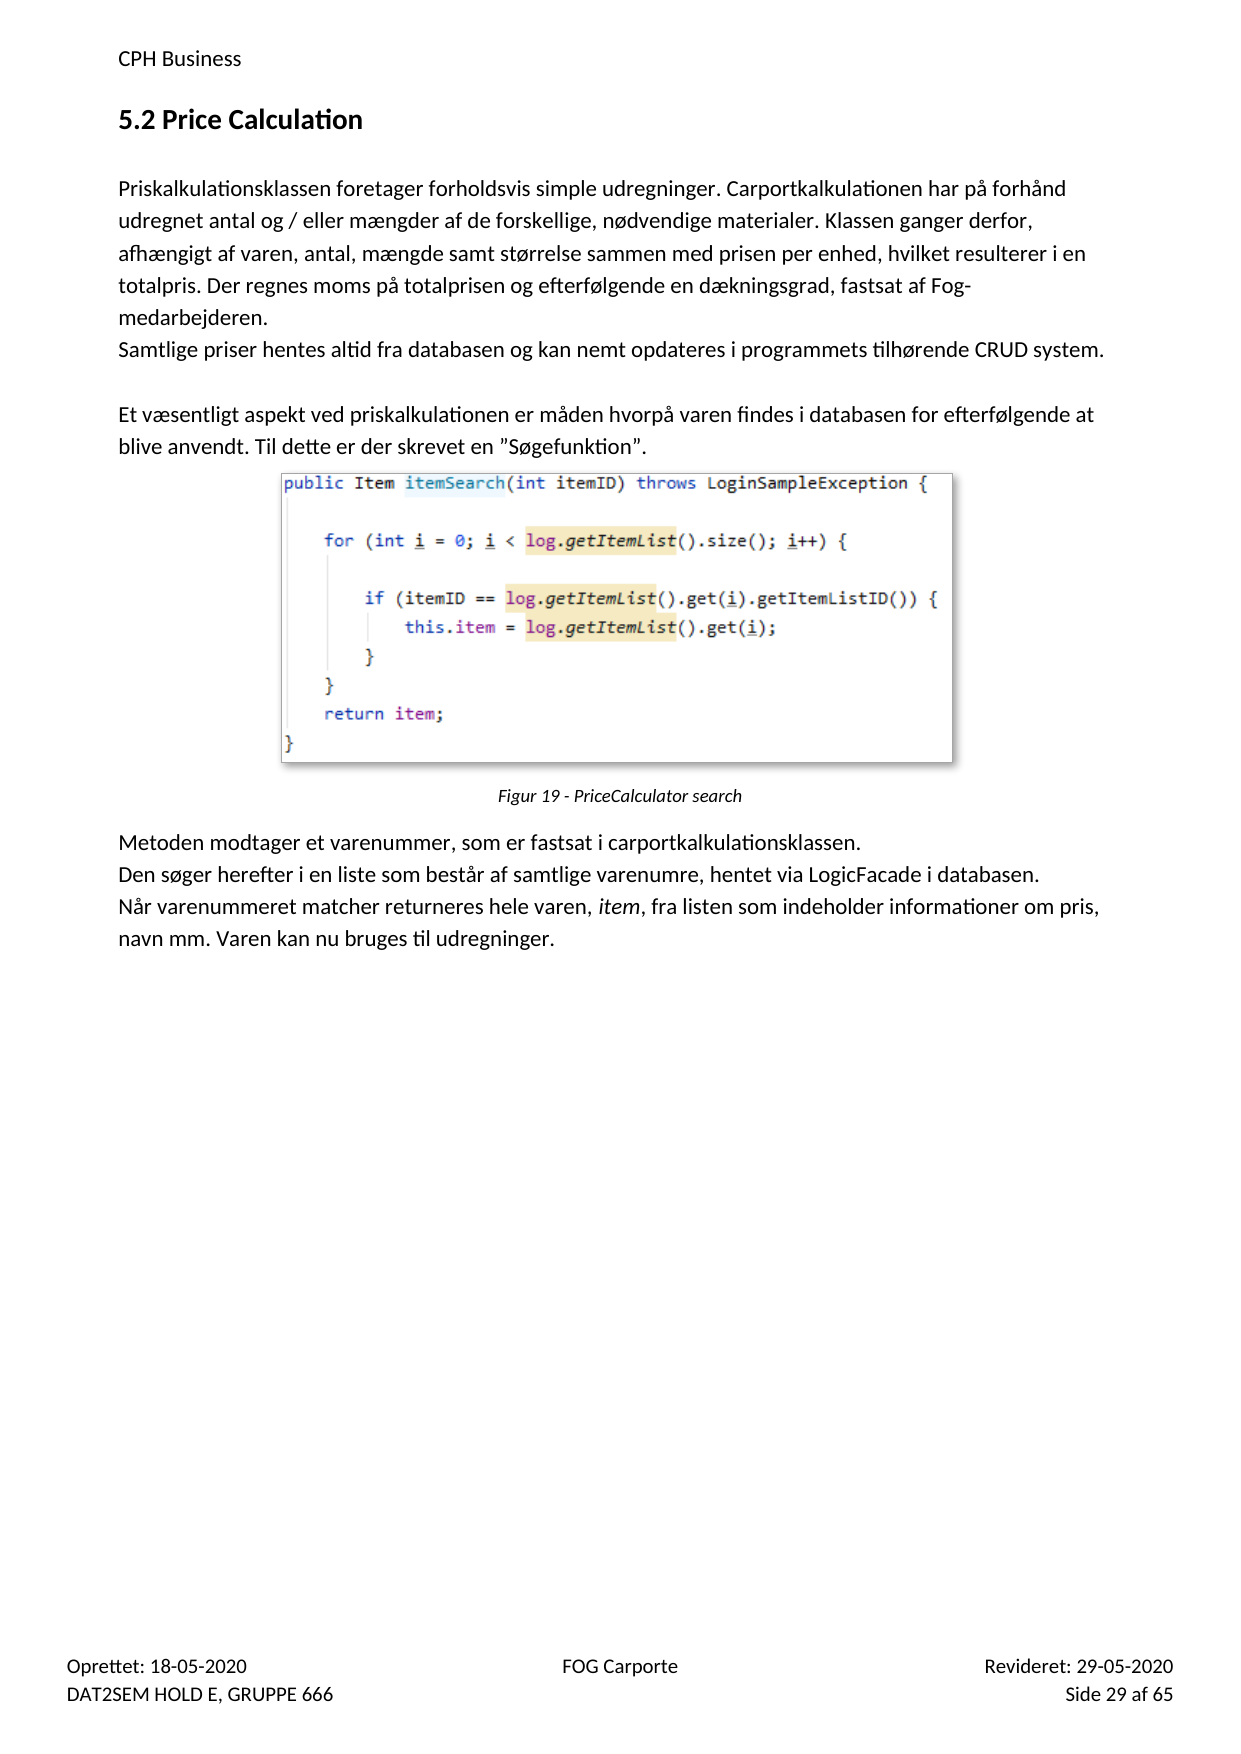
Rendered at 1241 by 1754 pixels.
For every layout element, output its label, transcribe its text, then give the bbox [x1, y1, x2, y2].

text Et væsentligt aspekt ved priskalkulationen er måden hvorpå varen findes i databasen for efterfølgende at blive anvendt. Til dette er der skrevet en ”Søgefunktion”. [118, 400, 1122, 460]
text Figur 19 - PriceCalculator search [118, 784, 1122, 807]
text Priskalkulationsklassen foretager forholdsvis simple udregninger. Carportkalkulationen har på forhånd udregnet antal og / eller mængder af de forskellige, nødvendige materialer. Klassen ganger derfor, afhængigt af varen, antal, mængde samt størrelse sammen med prisen per enhed, hvilket resulterer i en totalpris. Der regnes moms på totalprisen og efterfølgende en dækningsgrad, fastsat af Fog-medarbejderen. [118, 142, 1122, 331]
text Når varenummeret matcher returneres hele varen, item, fra listen som indeholder informationer om pris, navn mm. Varen kan nu bruges til udregninger. [118, 892, 1122, 952]
text Samtlige priser hentes altid fra databasen og kan nemt opdateres i programmets tilhørende CRUD system. [118, 335, 1122, 363]
picture [282, 474, 952, 762]
text Den søger herefter i en liste som består af samtlige varenumre, hentet via LogicFacade i databasen. [118, 860, 1122, 888]
text Metoden modtager et varenummer, som er fastsat i carportkalkulationsklassen. [118, 828, 1122, 856]
subtitle 5.2 Price Calculation [118, 101, 1122, 137]
